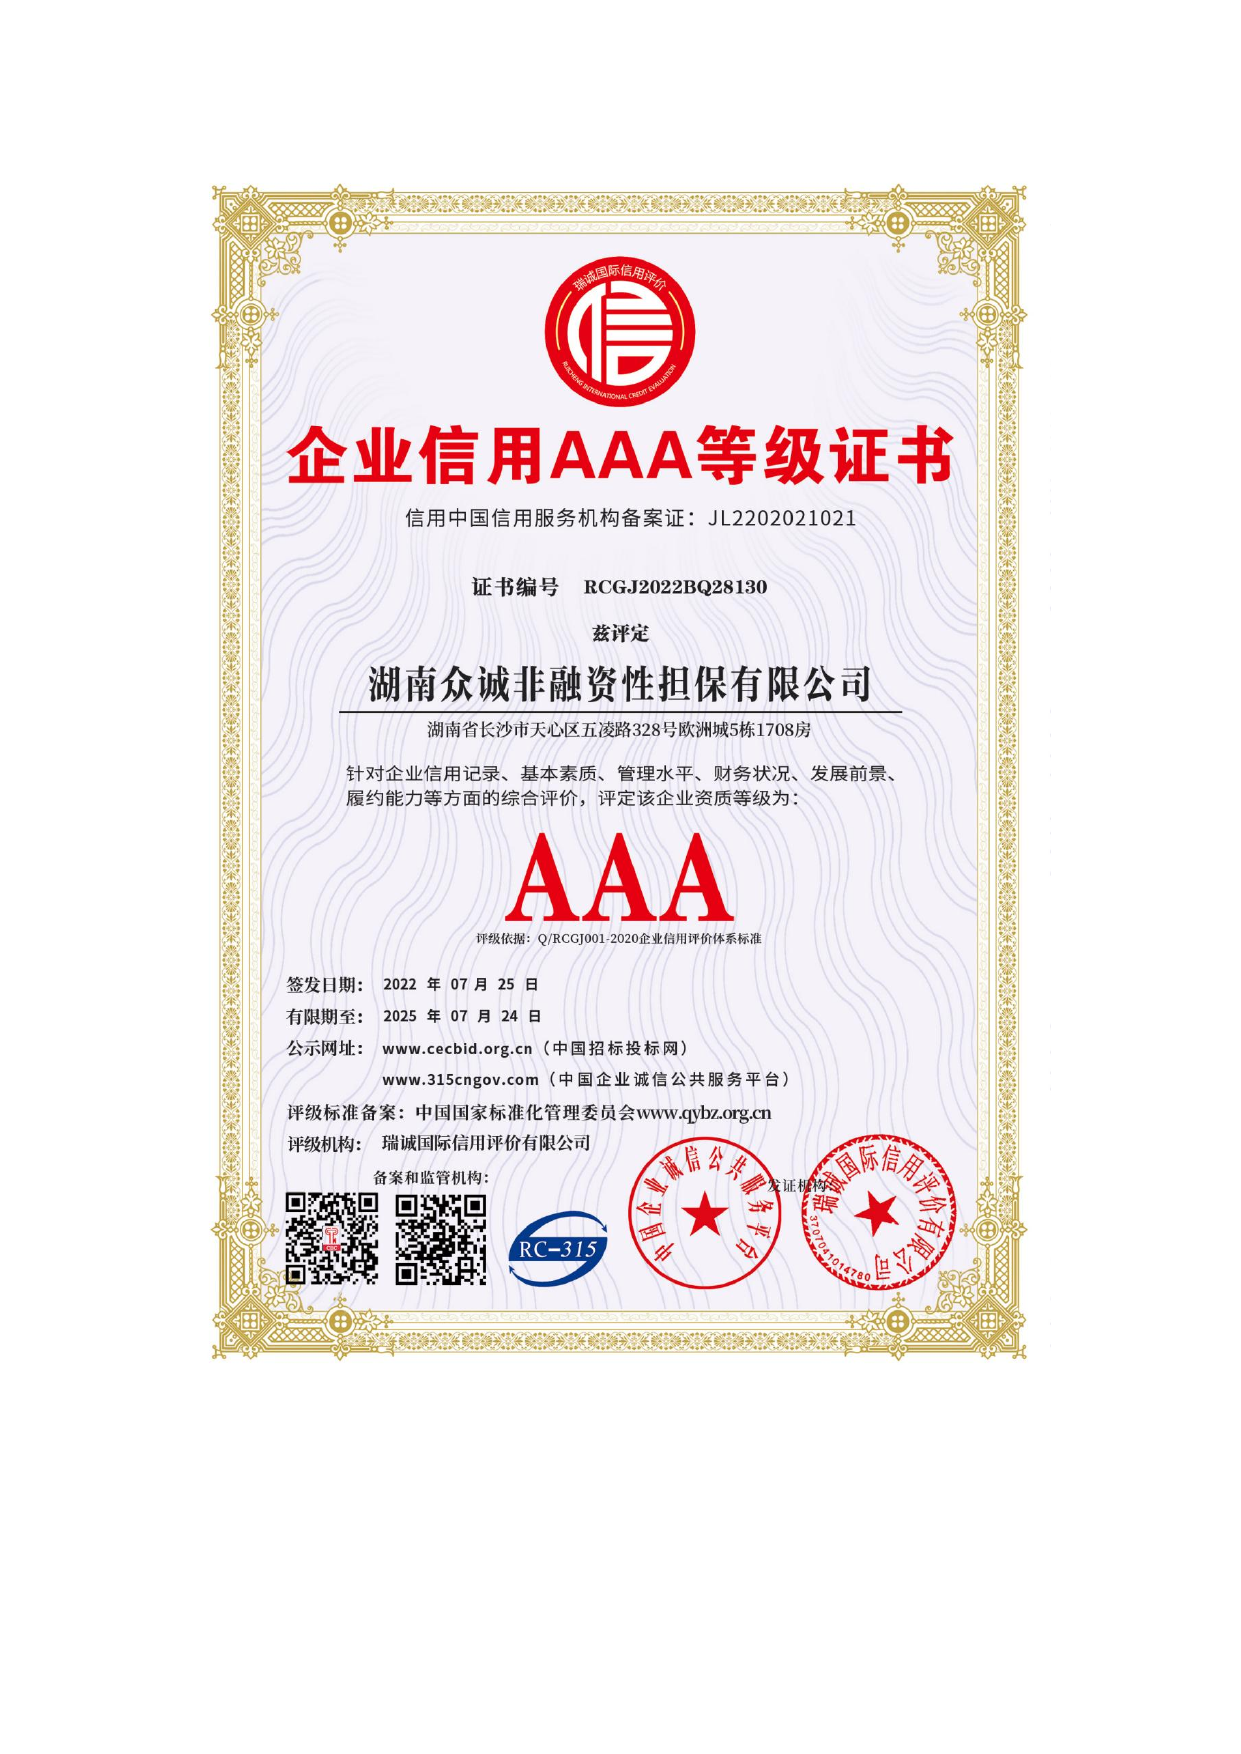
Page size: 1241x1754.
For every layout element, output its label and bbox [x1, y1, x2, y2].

picture [187, 162, 1051, 1383]
